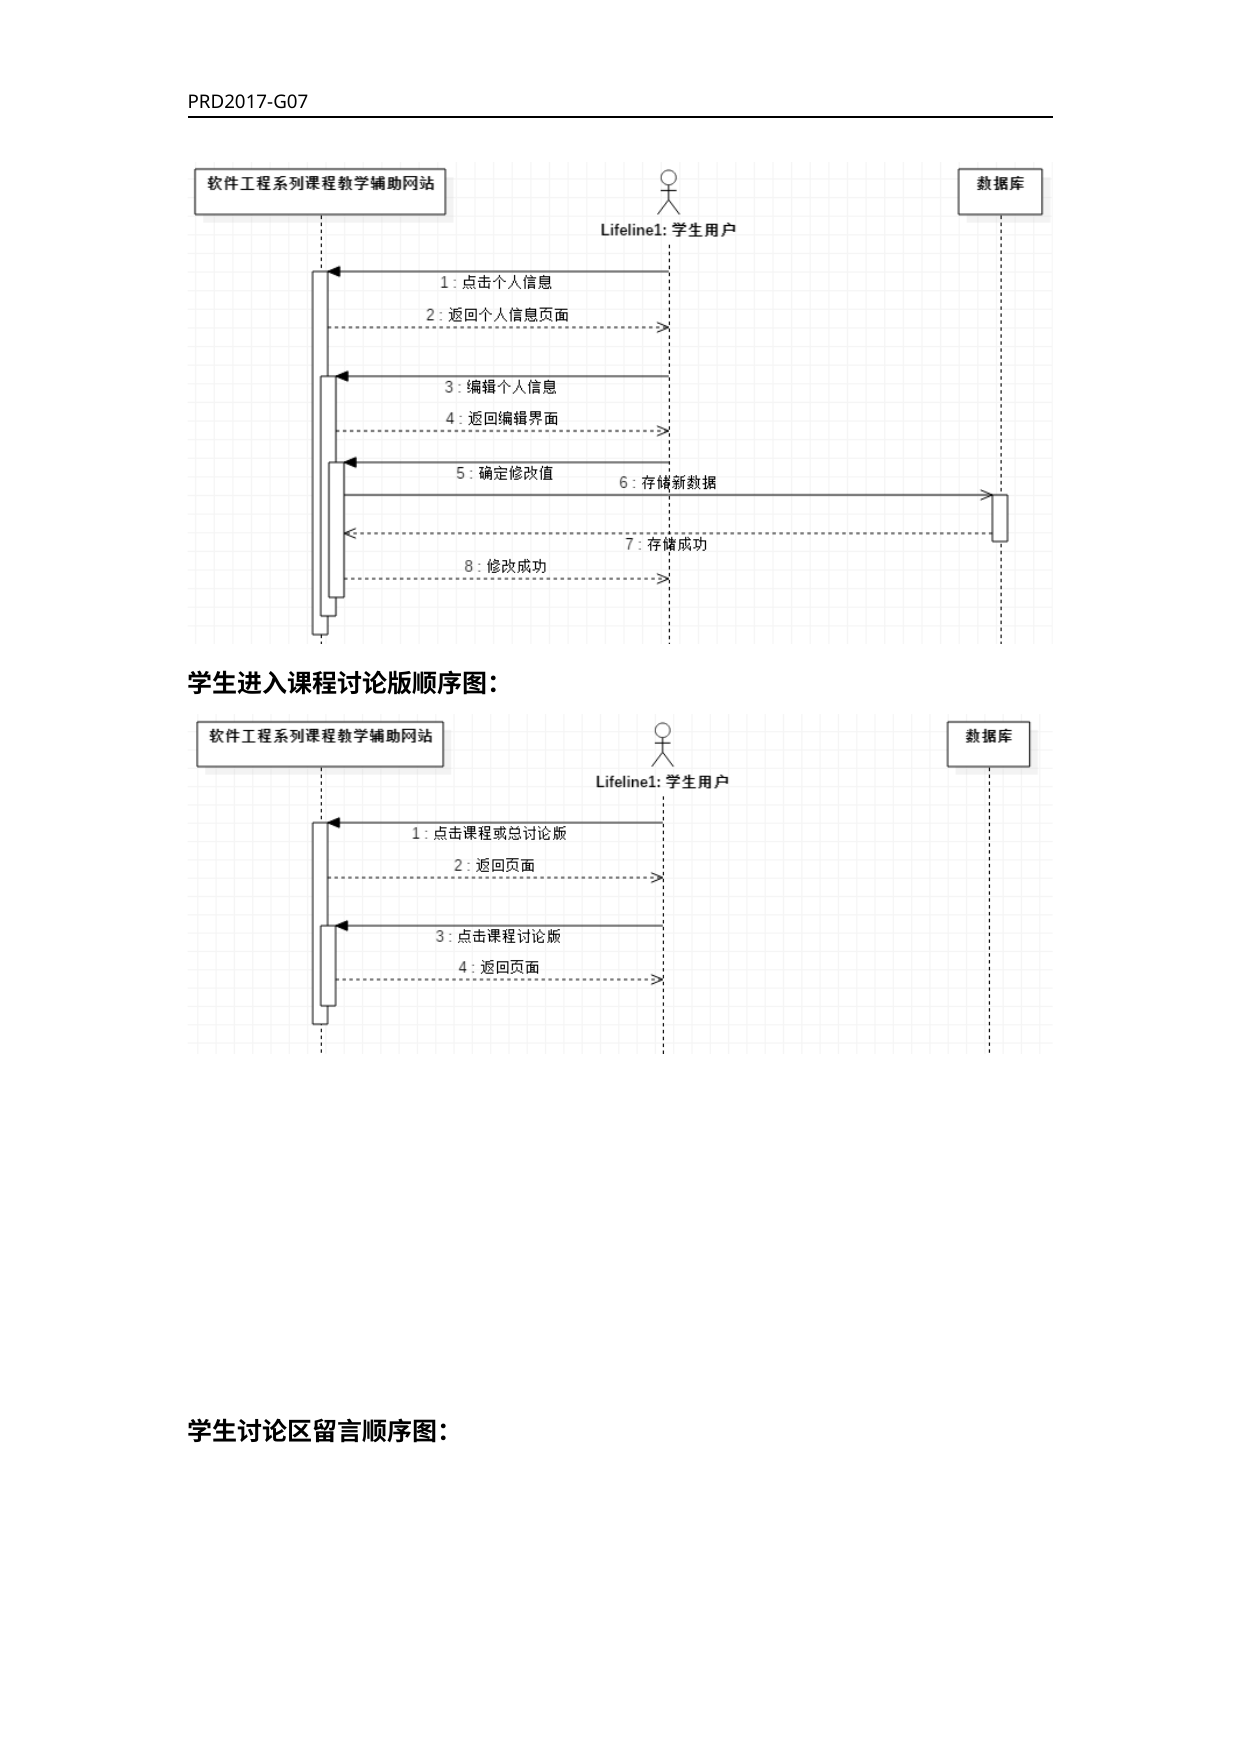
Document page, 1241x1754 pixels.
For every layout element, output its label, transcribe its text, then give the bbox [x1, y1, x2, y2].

text 学生进入课程讨论版顺序图： [187, 649, 1053, 714]
picture [187, 714, 1053, 1054]
picture [187, 162, 1053, 644]
text 学生讨论区留言顺序图： [187, 1397, 1053, 1462]
